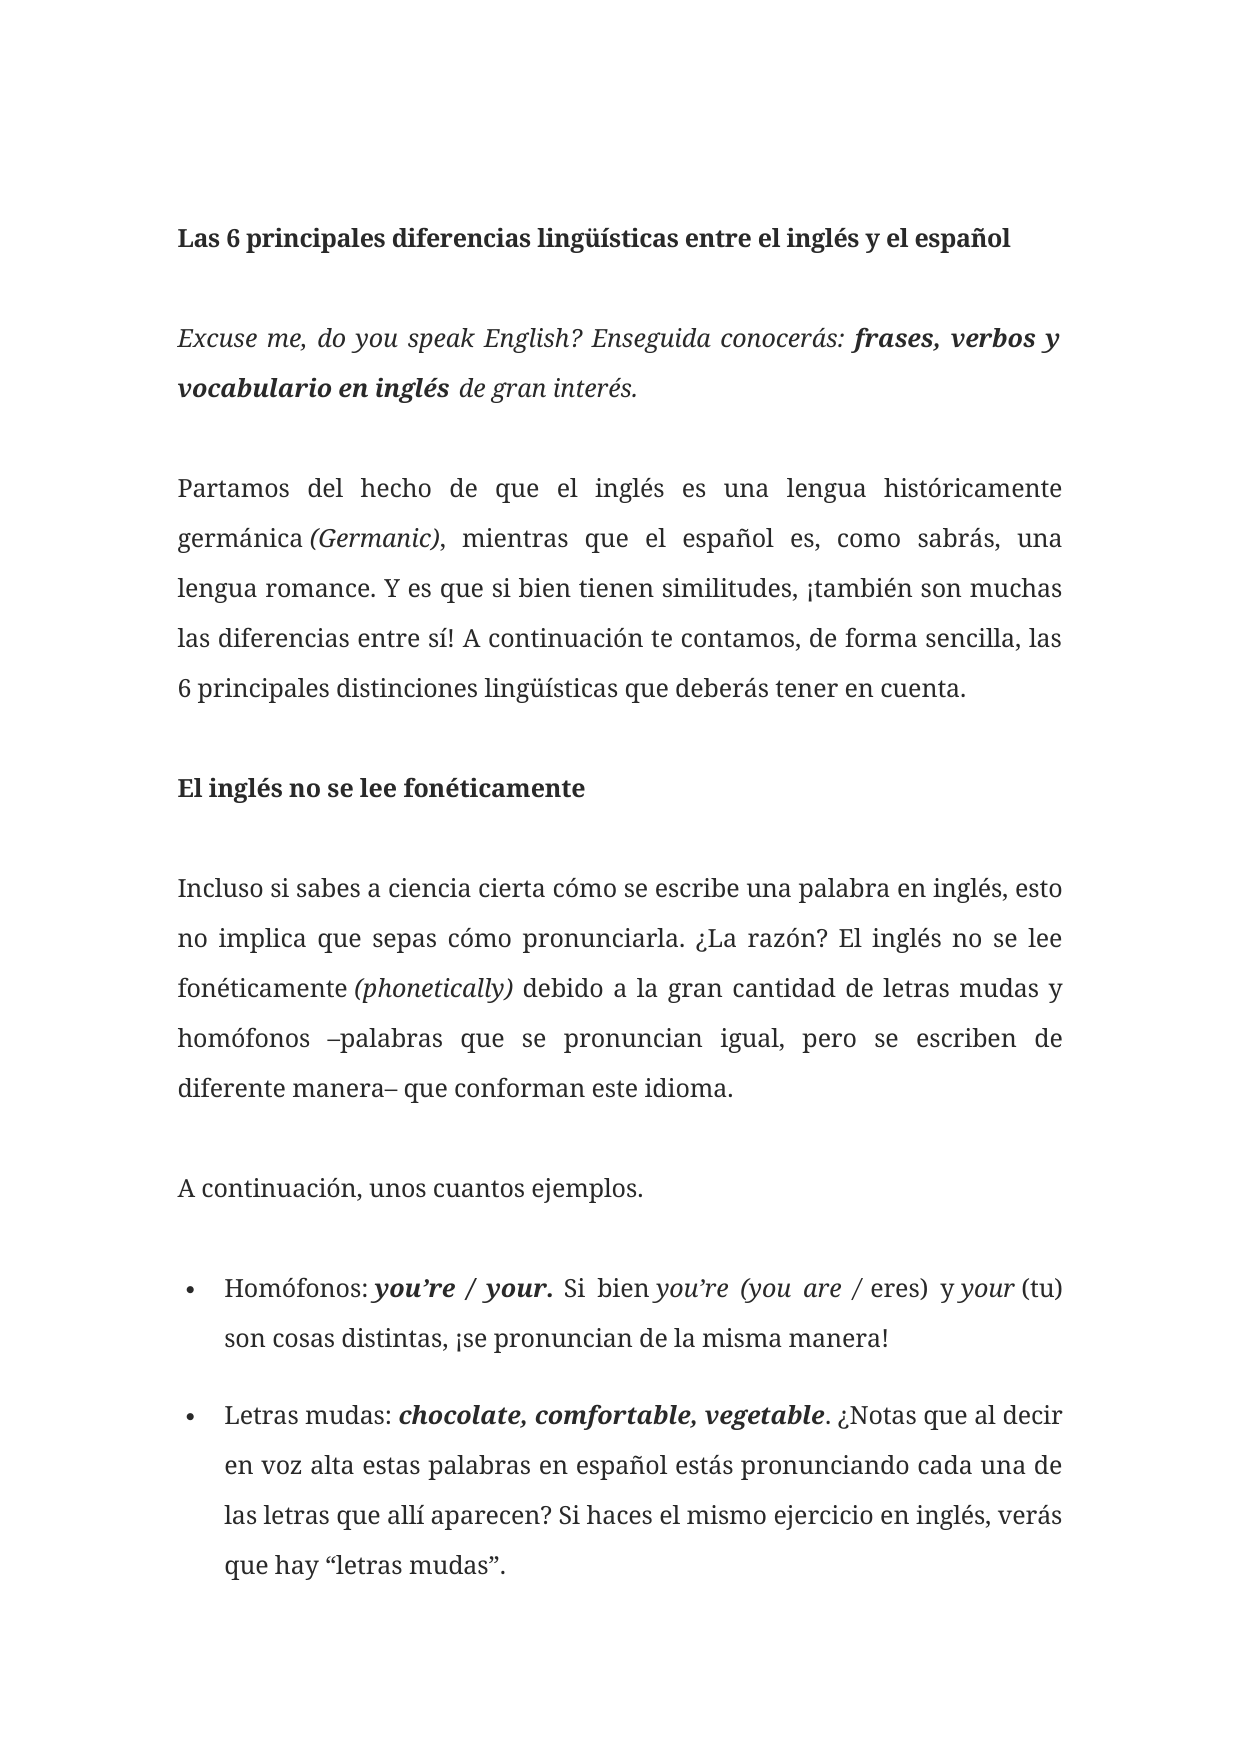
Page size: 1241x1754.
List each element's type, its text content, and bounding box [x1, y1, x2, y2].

text A continuación, unos cuantos ejemplos. [177, 1155, 1063, 1205]
list Letras mudas: chocolate, comfortable, vegetable. ¿Notas que al decir en voz alta estas palabras en español estás pronunciando cada una de las letras que allí aparecen? Si haces el mismo ejercicio en inglés, verás que hay “letras mudas”. [187, 1381, 1063, 1581]
text Las 6 principales diferencias lingüísticas entre el inglés y el español [177, 161, 1107, 255]
text El inglés no se lee fonéticamente [177, 755, 1063, 805]
list Homófonos: you’re / your. Si bien you’re (you are / eres) y your (tu) son cosas distintas, ¡se pronuncian de la misma manera! [187, 1255, 1063, 1355]
text Partamos del hecho de que el inglés es una lengua históricamente germánica (Germanic), mientras que el español es, como sabrás, una lengua romance. Y es que si bien tienen similitudes, ¡también son muchas las diferencias entre sí! A continuación te contamos, de forma sencilla, las 6 principales distinciones lingüísticas que deberás tener en cuenta. [177, 455, 1063, 705]
text Incluso si sabes a ciencia cierta cómo se escribe una palabra en inglés, esto no implica que sepas cómo pronunciarla. ¿La razón? El inglés no se lee fonéticamente (phonetically) debido a la gran cantidad de letras mudas y homófonos –palabras que se pronuncian igual, pero se escriben de diferente manera– que conforman este idioma. [177, 855, 1063, 1105]
text Excuse me, do you speak English? Enseguida conocerás: frases, verbos y vocabulario en inglés de gran interés. [177, 305, 1063, 405]
